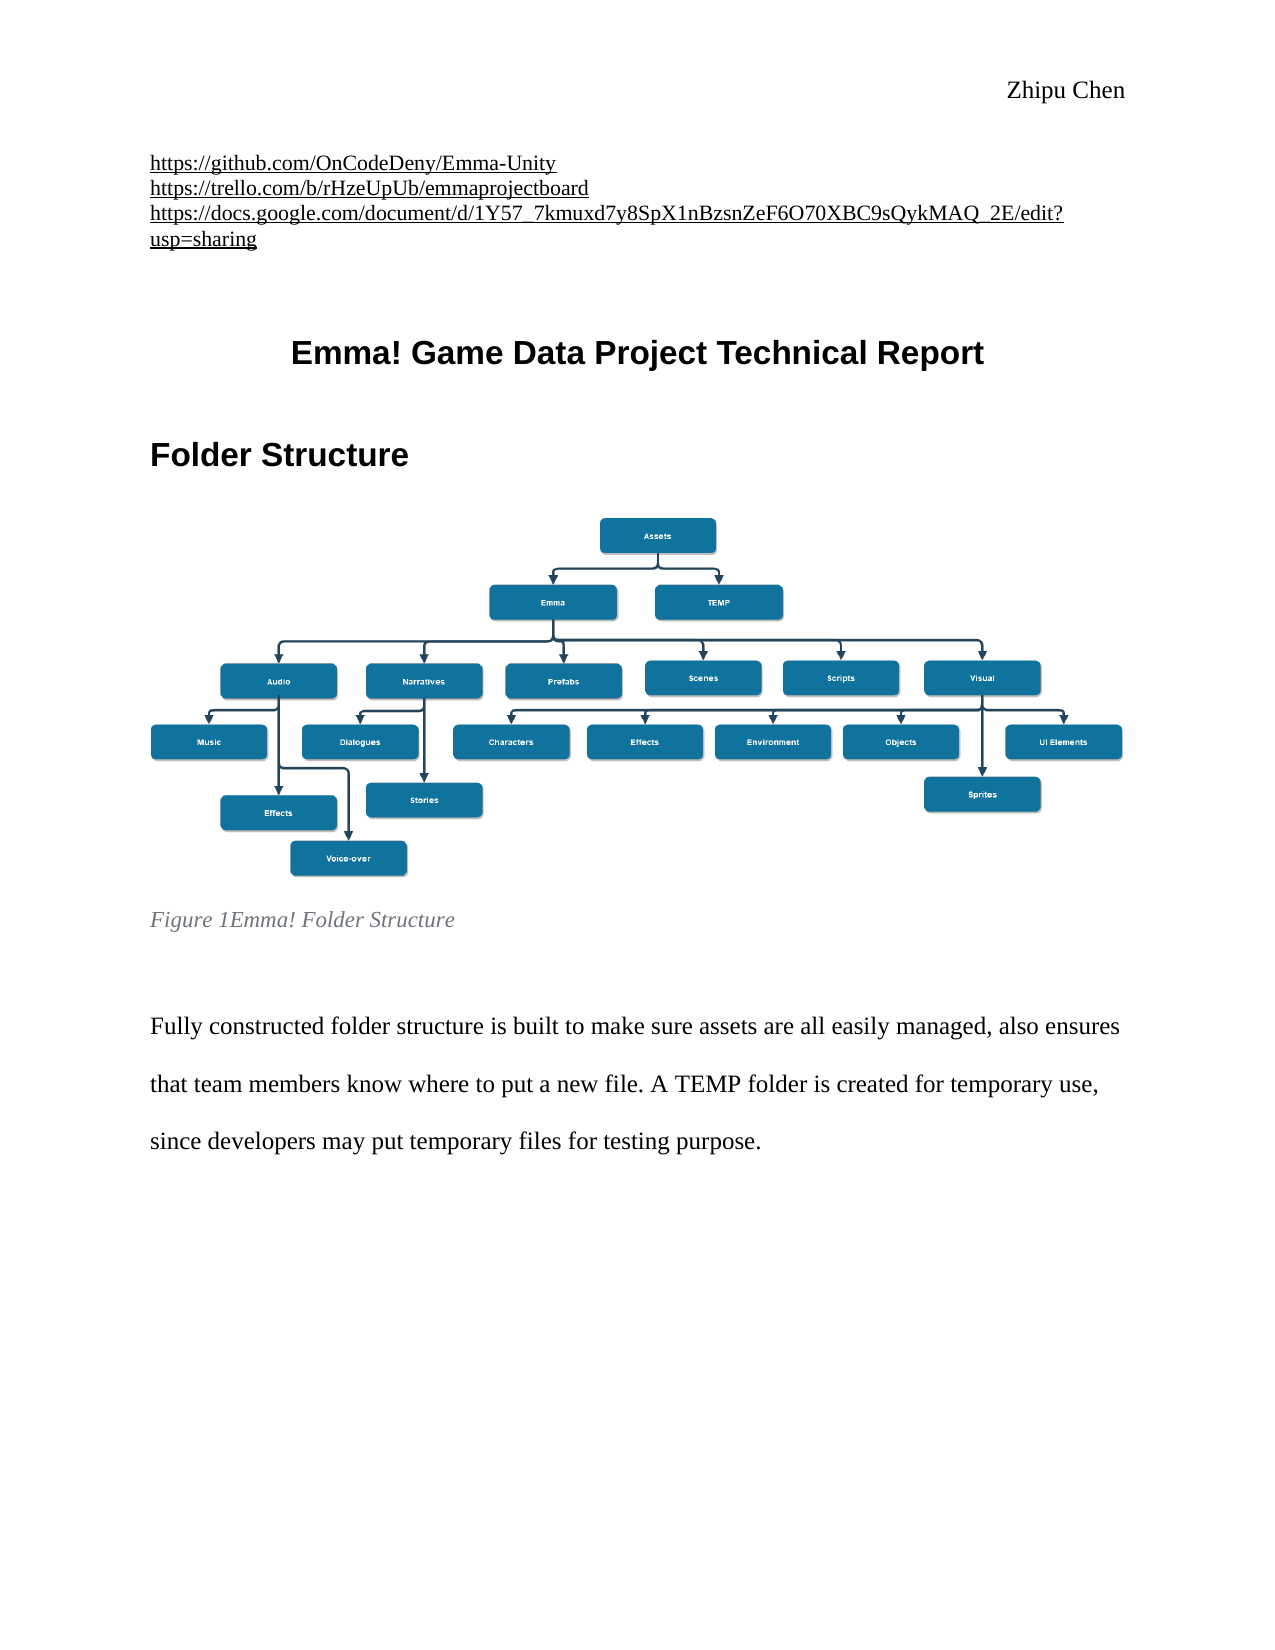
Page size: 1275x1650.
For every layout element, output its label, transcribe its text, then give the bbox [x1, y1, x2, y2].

title Emma! Game Data Project Technical Report [150, 333, 1125, 372]
text https://github.com/OnCodeDeny/Emma-Unity [150, 150, 1125, 175]
picture [150, 518, 1124, 878]
text https://docs.google.com/document/d/1Y57_7kmuxd7y8SpX1nBzsnZeF6O70XBC9sQykMAQ_2E/edit?usp=sharing [150, 200, 1125, 251]
text https://trello.com/b/rHzeUpUb/emmaprojectboard [150, 175, 1125, 200]
text Fully constructed folder structure is built to make sure assets are all easily managed, also ensures that team members know where to put a new file. A TEMP folder is created for temporary use, since developers may put temporary files for testing purpose. [150, 1011, 1125, 1155]
subtitle Folder Structure [150, 435, 1125, 474]
